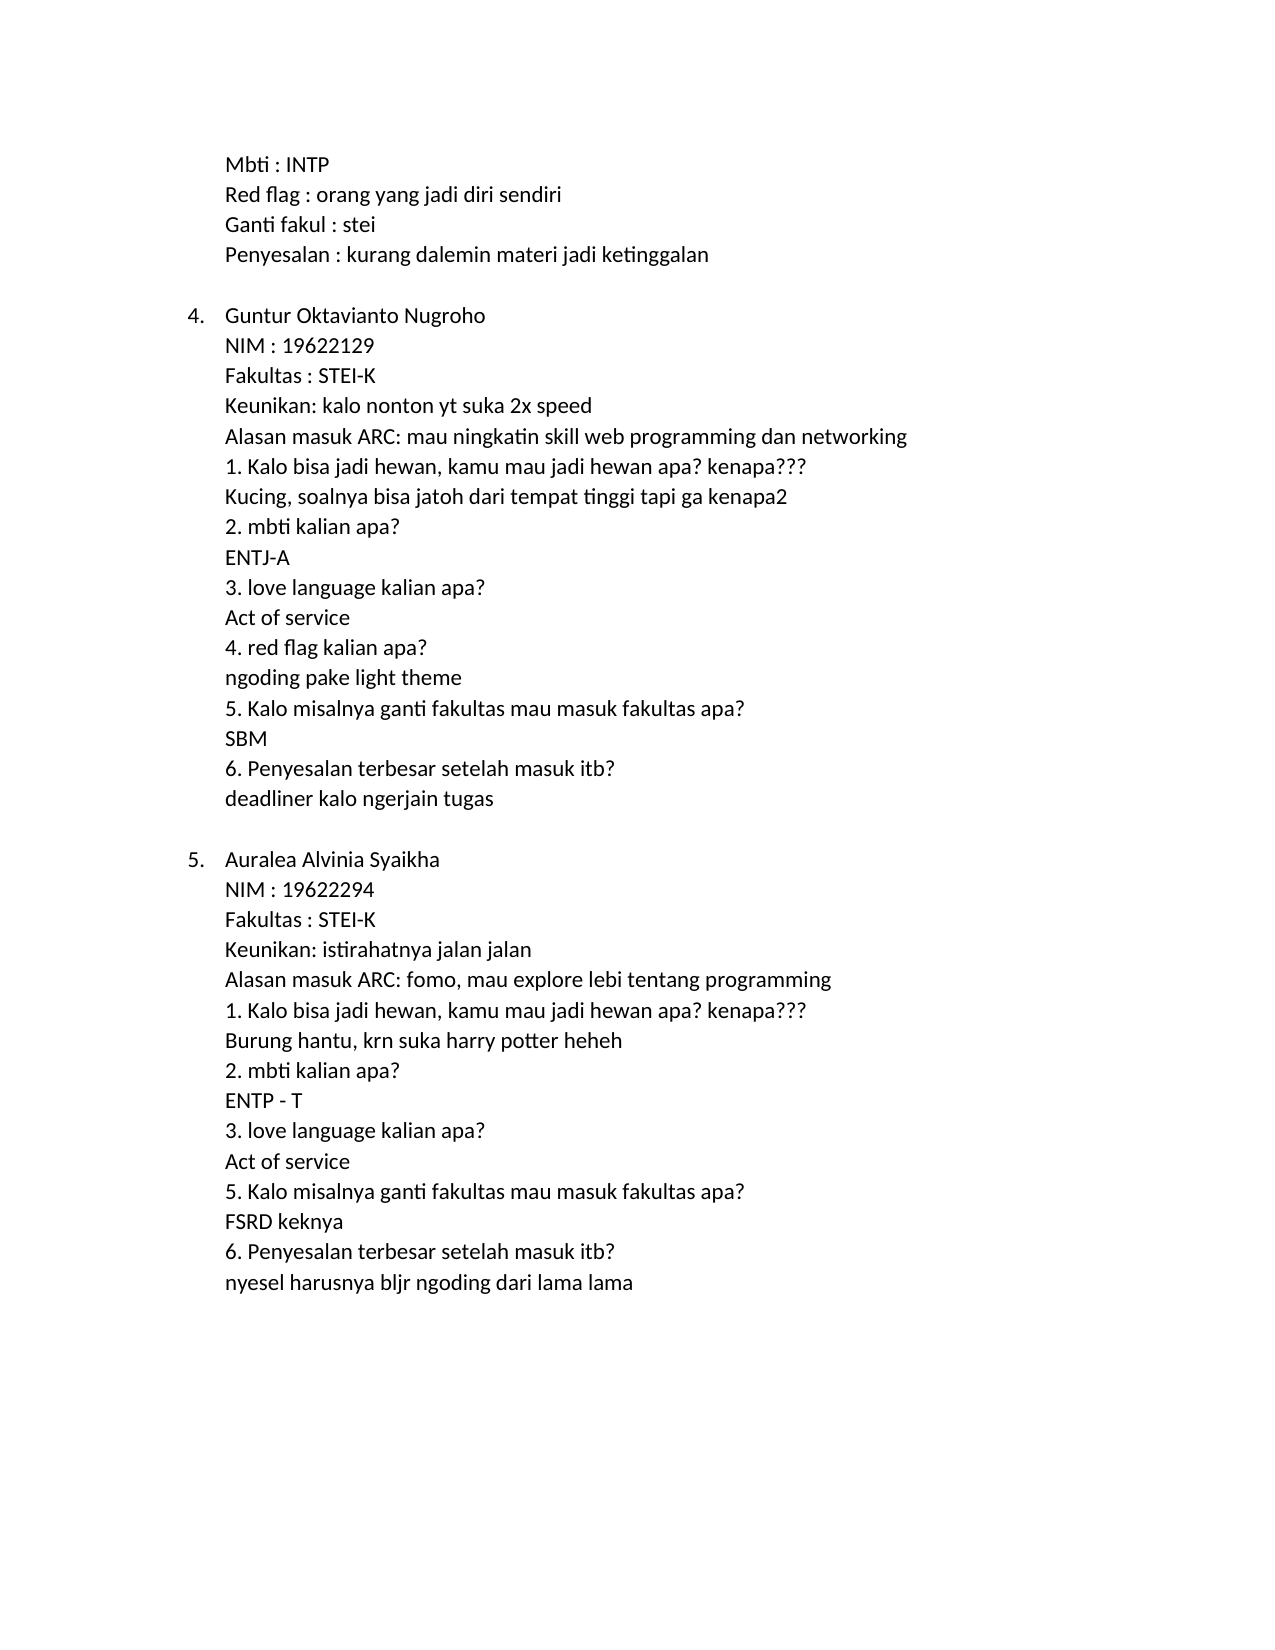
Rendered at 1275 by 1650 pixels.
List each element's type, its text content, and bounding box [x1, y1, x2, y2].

list Auralea Alvinia Syaikha [187, 845, 1125, 873]
list ngoding pake light theme [225, 663, 1125, 692]
list FSRD keknya [225, 1207, 1125, 1235]
list 6. Penyesalan terbesar setelah masuk itb? [225, 1237, 1125, 1266]
list Ganti fakul : stei [225, 210, 1125, 238]
list Alasan masuk ARC: fomo, mau explore lebi tentang programming [225, 966, 1125, 994]
list 1. Kalo bisa jadi hewan, kamu mau jadi hewan apa? kenapa??? [225, 996, 1125, 1024]
list ENTJ-A [225, 543, 1125, 571]
list Kucing, soalnya bisa jatoh dari tempat tinggi tapi ga kenapa2 [225, 482, 1125, 510]
list Keunikan: kalo nonton yt suka 2x speed [225, 392, 1125, 420]
list Burung hantu, krn suka harry potter heheh [225, 1026, 1125, 1054]
list deadliner kalo ngerjain tugas [225, 784, 1125, 812]
list 6. Penyesalan terbesar setelah masuk itb? [225, 754, 1125, 782]
list 2. mbti kalian apa? [225, 512, 1125, 541]
list Act of service [225, 603, 1125, 631]
list 3. love language kalian apa? [225, 573, 1125, 601]
list Red flag : orang yang jadi diri sendiri [225, 180, 1125, 208]
list 5. Kalo misalnya ganti fakultas mau masuk fakultas apa? [225, 1177, 1125, 1205]
list nyesel harusnya bljr ngoding dari lama lama [225, 1268, 1125, 1296]
list Keunikan: istirahatnya jalan jalan [225, 935, 1125, 963]
list ENTP - T [225, 1086, 1125, 1114]
list 3. love language kalian apa? [225, 1117, 1125, 1145]
list Penyesalan : kurang dalemin materi jadi ketinggalan [225, 241, 1125, 269]
list Fakultas : STEI-K [225, 361, 1125, 389]
list Act of service [225, 1147, 1125, 1175]
list Mbti : INTP [225, 150, 1125, 178]
list Alasan masuk ARC: mau ningkatin skill web programming dan networking [225, 422, 1125, 450]
list 5. Kalo misalnya ganti fakultas mau masuk fakultas apa? [225, 694, 1125, 722]
list Guntur Oktavianto Nugroho [187, 301, 1125, 329]
list 4. red flag kalian apa? [225, 633, 1125, 661]
list SBM [225, 724, 1125, 752]
list 1. Kalo bisa jadi hewan, kamu mau jadi hewan apa? kenapa??? [225, 452, 1125, 480]
list 2. mbti kalian apa? [225, 1056, 1125, 1084]
list NIM : 19622294 [225, 875, 1125, 903]
list Fakultas : STEI-K [225, 905, 1125, 933]
list NIM : 19622129 [225, 331, 1125, 359]
